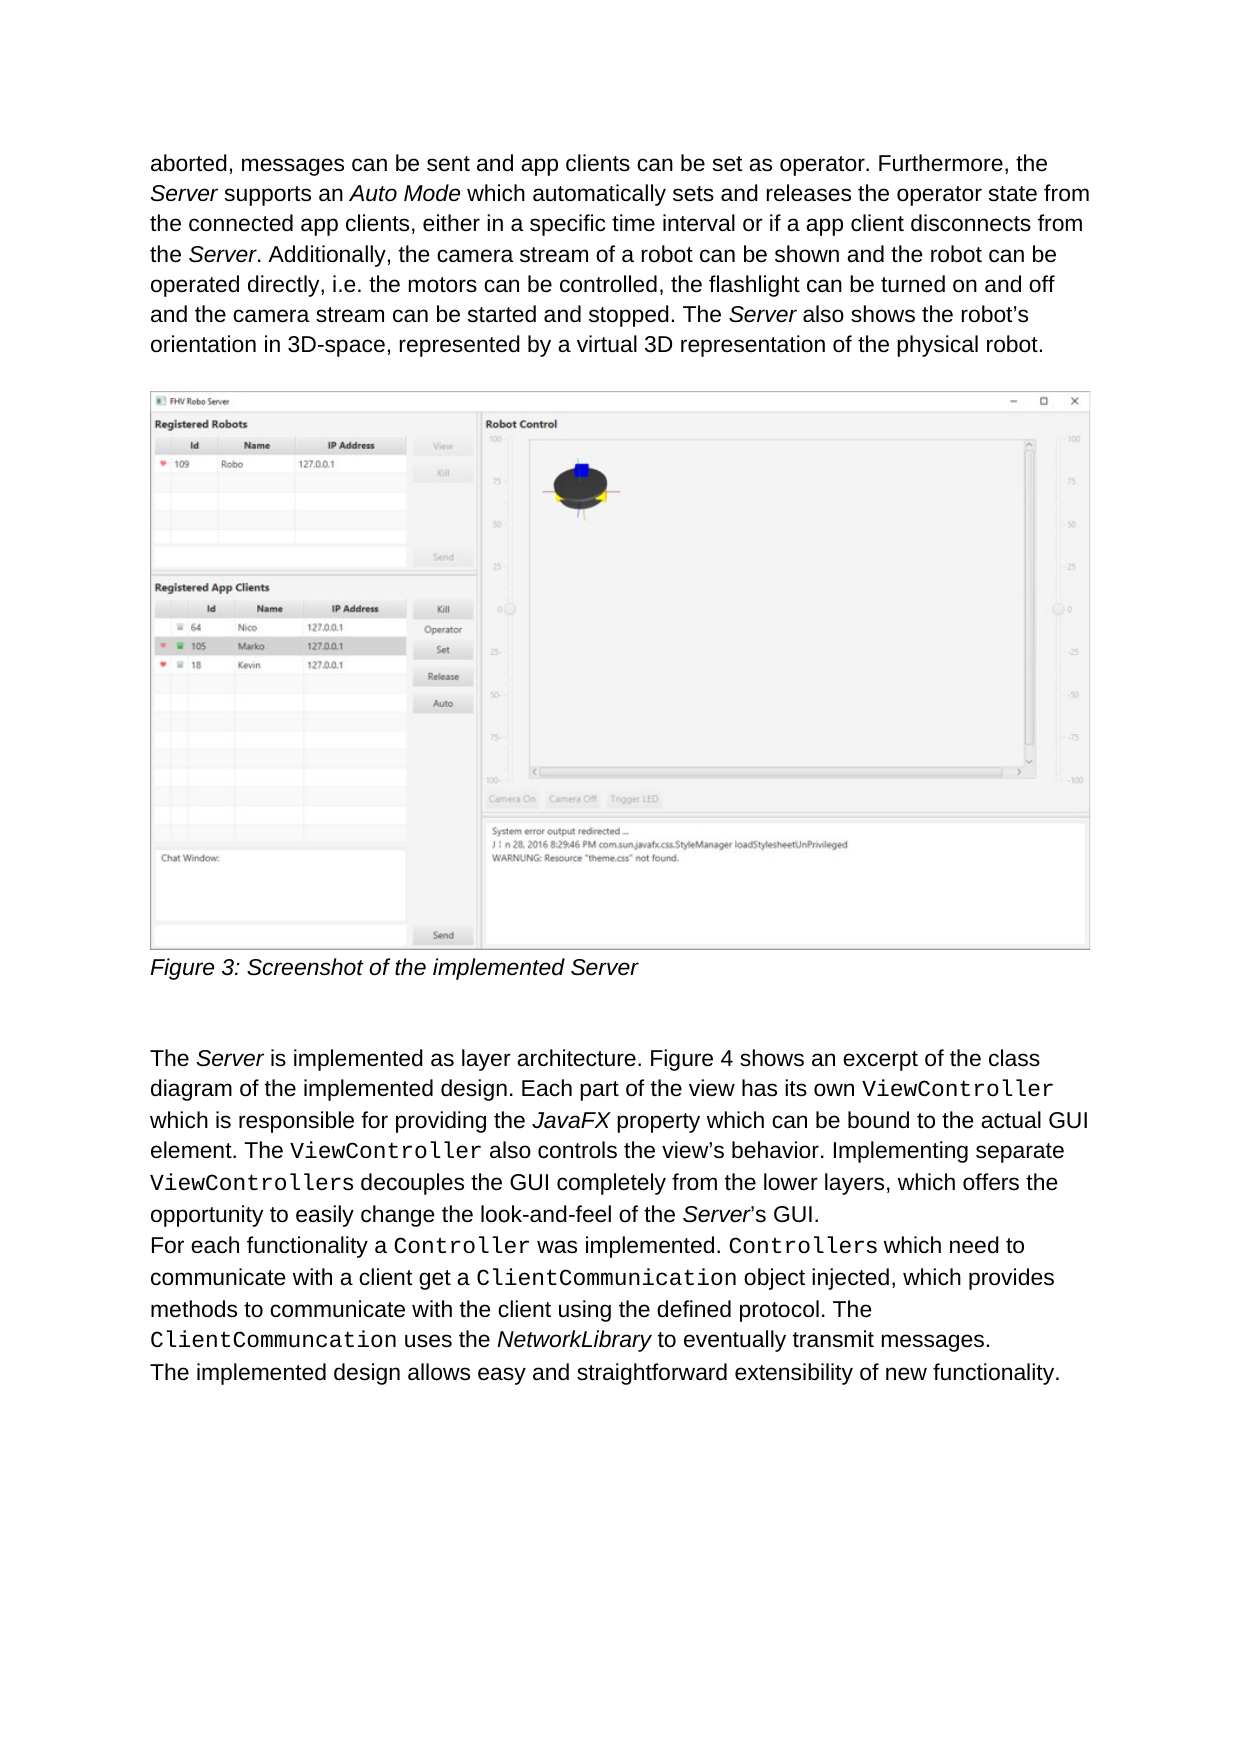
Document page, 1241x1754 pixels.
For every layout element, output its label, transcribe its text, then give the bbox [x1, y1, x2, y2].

picture [150, 391, 1091, 950]
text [150, 150, 1090, 358]
text Figure 3: Screenshot of the implemented Server [150, 950, 1090, 980]
text The Server is implemented as layer architecture. Figure 4 shows an excerpt of the class diagram of the implemented design. Each part of the view has its own ViewController which is responsible for providing the JavaFX property which can be bound to the actual GUI element. The ViewController also controls the view’s behavior. Implementing separate ViewControllers decouples the GUI completely from the lower layers, which offers the opportunity to easily change the look-and-feel of the Server’s GUI. For each functionality a Controller was implemented. Controllers which need to communicate with a client get a ClientCommunication object injected, which provides methods to communicate with the client using the defined protocol. The ClientCommuncation uses the NetworkLibrary to eventually transmit messages. [150, 1044, 1090, 1354]
text The implemented design allows easy and straightforward extensibility of new functionality. [150, 1359, 1090, 1385]
